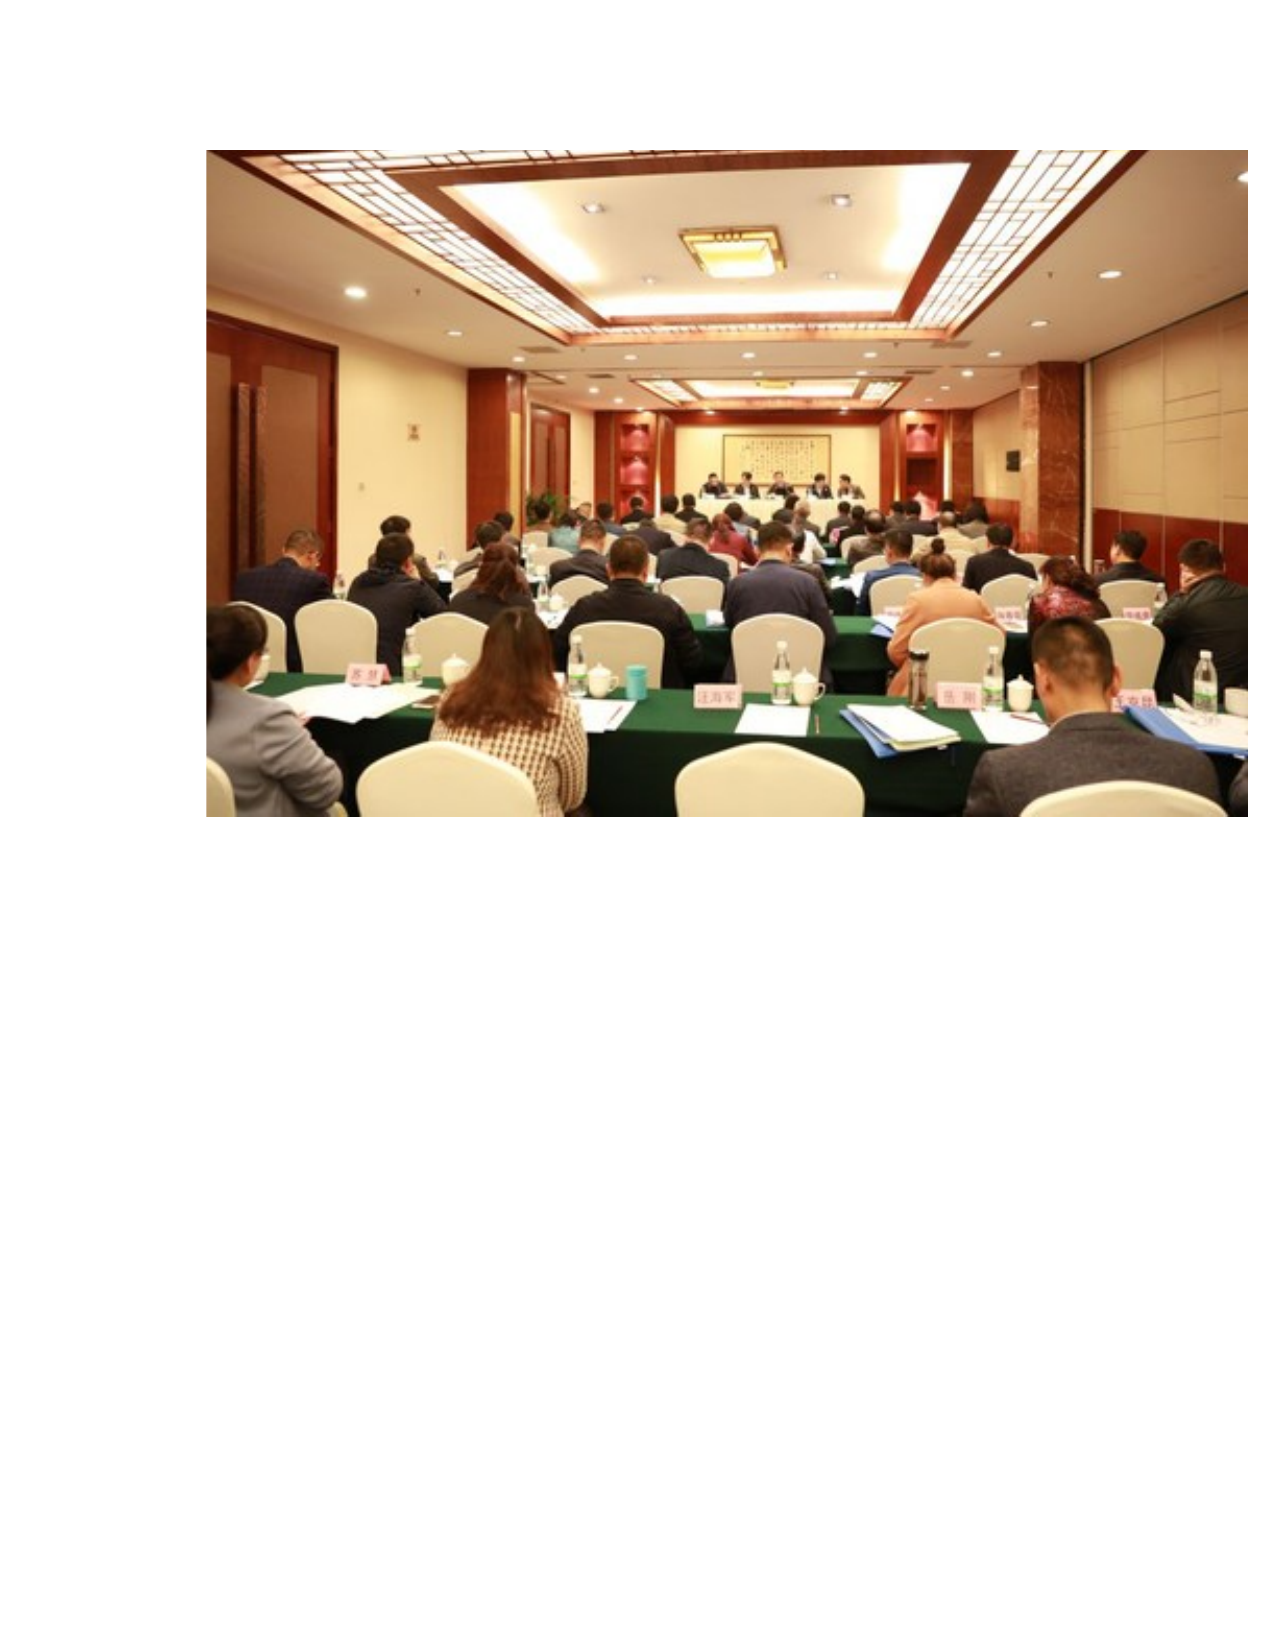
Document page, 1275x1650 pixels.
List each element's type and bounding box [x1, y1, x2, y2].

picture [206, 150, 1248, 817]
